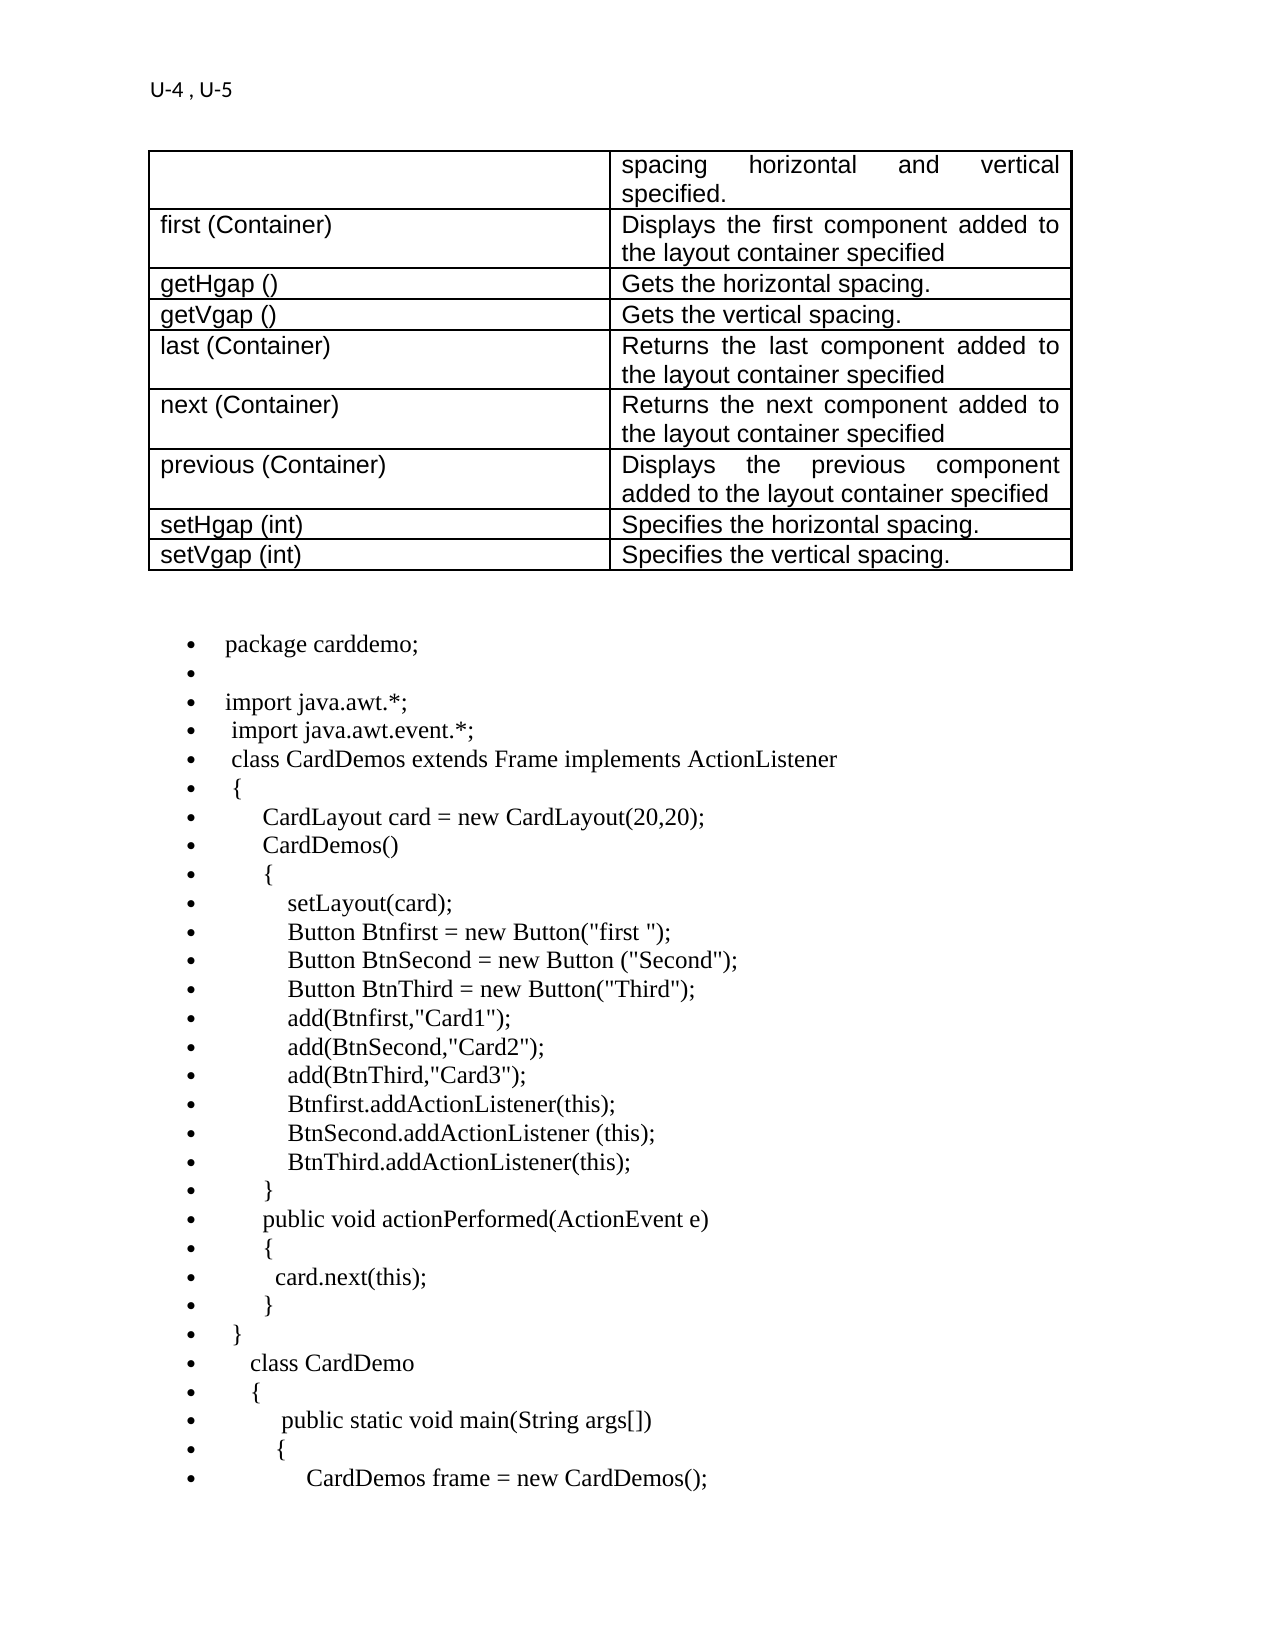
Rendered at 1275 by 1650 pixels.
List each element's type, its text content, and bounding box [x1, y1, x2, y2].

table_cell Gets the horizontal spacing. [611, 269, 1070, 298]
list CardLayout card = new CardLayout(20,20); [187, 802, 1125, 830]
list Button BtnSecond = new Button ("Second"); [187, 945, 1125, 974]
list { [187, 859, 1125, 888]
list public void actionPerformed(ActionEvent e) [187, 1204, 1125, 1233]
list class CardDemo [187, 1348, 1125, 1377]
list package carddemo; [187, 629, 1125, 658]
list add(BtnSecond,"Card2"); [187, 1032, 1125, 1060]
table_cell setVgap (int) [150, 540, 609, 569]
table_cell Specifies the horizontal spacing. [611, 510, 1070, 538]
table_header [150, 152, 609, 207]
list setLayout(card); [187, 888, 1125, 917]
list Button BtnThird = new Button("Third"); [187, 974, 1125, 1003]
table_cell Displays the first component added to the layout container specified [611, 210, 1070, 267]
list import java.awt.event.*; [187, 715, 1125, 744]
table_cell previous (Container) [150, 450, 609, 507]
list Btnfirst.addActionListener(this); [187, 1089, 1125, 1118]
list { [187, 1434, 1125, 1463]
table_cell last (Container) [150, 331, 609, 388]
table_cell first (Container) [150, 210, 609, 267]
list add(Btnfirst,"Card1"); [187, 1003, 1125, 1032]
list CardDemos frame = new CardDemos(); [187, 1463, 1125, 1492]
table_cell Specifies the vertical spacing. [611, 540, 1070, 569]
list { [187, 1233, 1125, 1262]
table_cell getHgap () [150, 269, 609, 298]
list import java.awt.*; [187, 687, 1125, 715]
table_cell getVgap () [150, 300, 609, 329]
list class CardDemos extends Frame implements ActionListener [187, 744, 1125, 773]
list Button Btnfirst = new Button("first "); [187, 917, 1125, 945]
list { [187, 773, 1125, 802]
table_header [611, 152, 1070, 207]
table_cell Returns the last component added to the layout container specified [611, 331, 1070, 388]
list add(BtnThird,"Card3"); [187, 1060, 1125, 1089]
list card.next(this); [187, 1262, 1125, 1290]
table_cell setHgap (int) [150, 510, 609, 538]
list } [187, 1319, 1125, 1348]
list BtnThird.addActionListener(this); [187, 1147, 1125, 1175]
list } [187, 1290, 1125, 1319]
table_cell Returns the next component added to the layout container specified [611, 390, 1070, 448]
list BtnSecond.addActionListener (this); [187, 1118, 1125, 1147]
list public static void main(String args[]) [187, 1405, 1125, 1434]
list { [187, 1377, 1125, 1405]
list CardDemos() [187, 830, 1125, 859]
table_cell next (Container) [150, 390, 609, 448]
table_cell Displays the previous component added to the layout container specified [611, 450, 1070, 507]
table_cell Gets the vertical spacing. [611, 300, 1070, 329]
list } [187, 1175, 1125, 1204]
